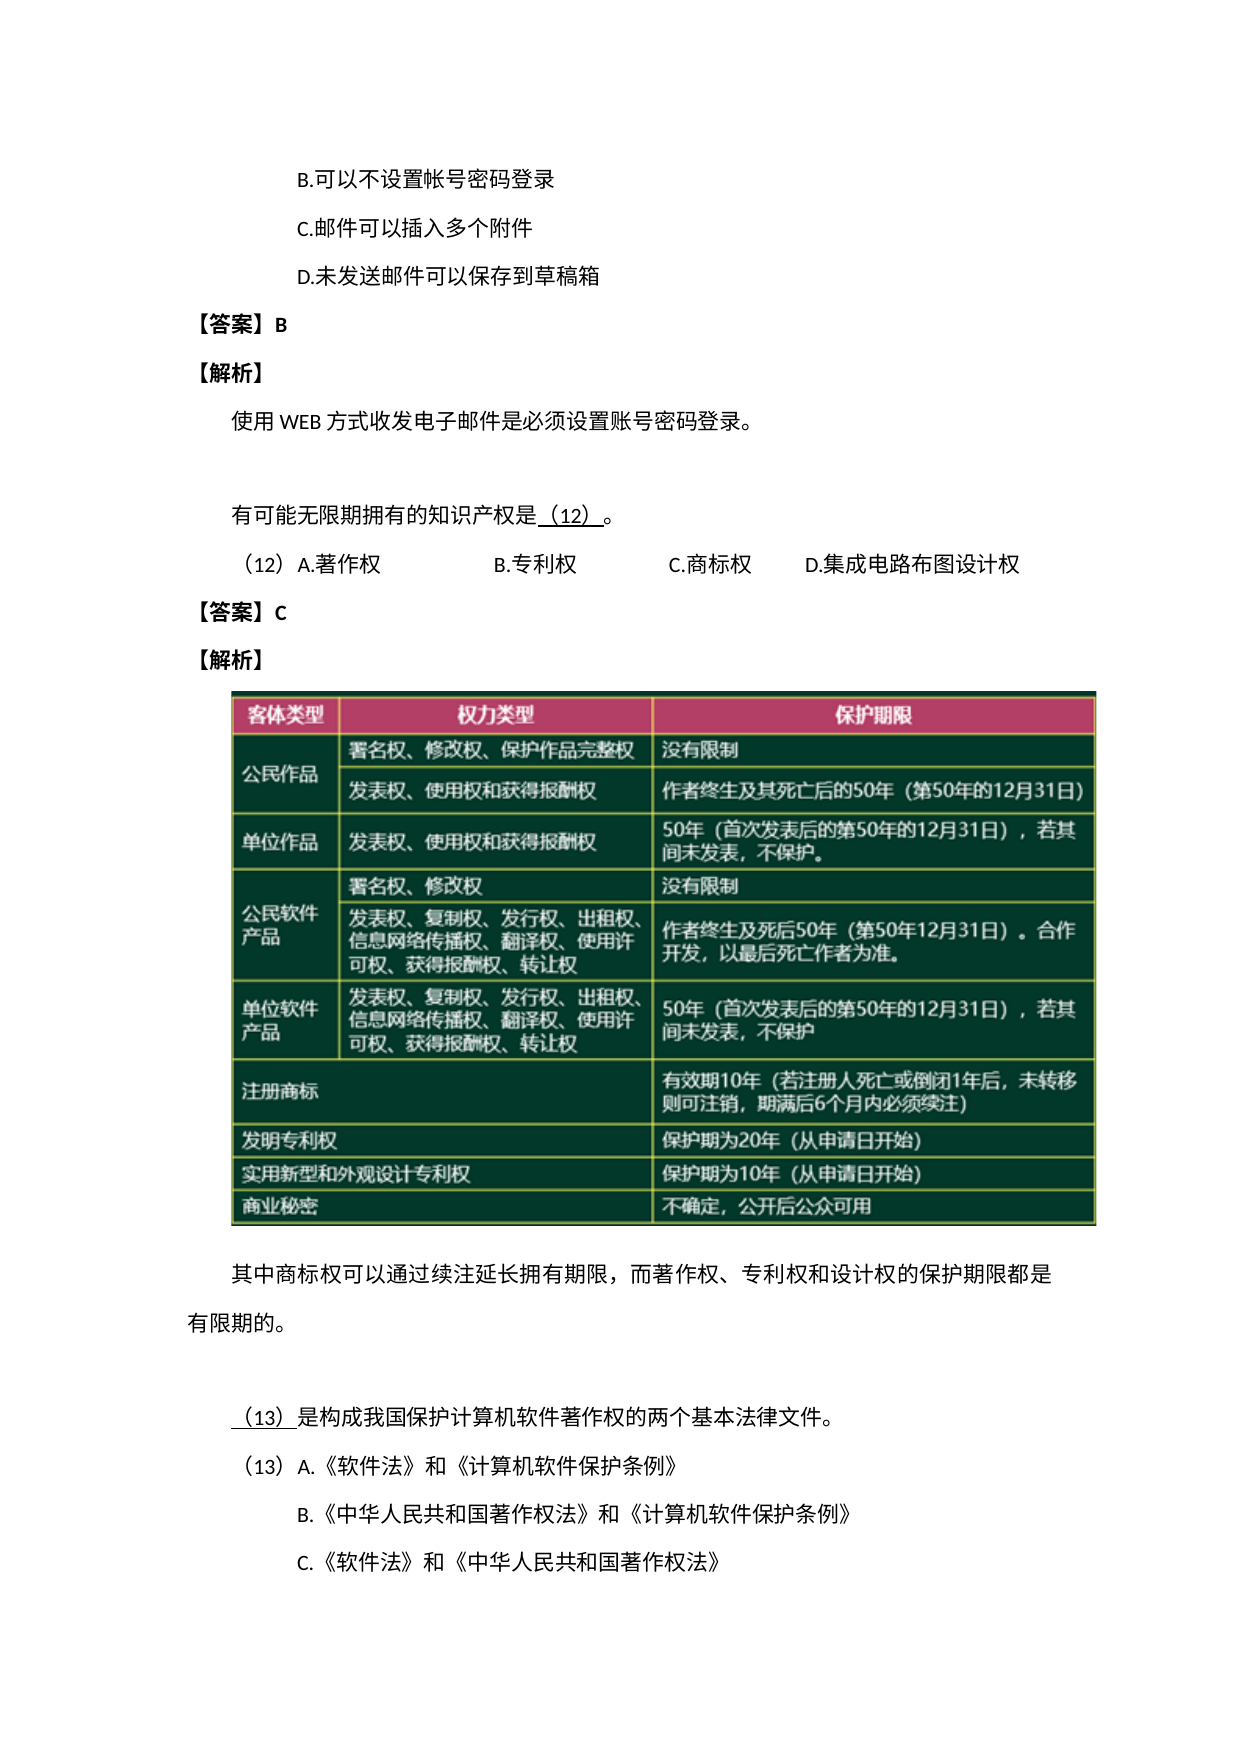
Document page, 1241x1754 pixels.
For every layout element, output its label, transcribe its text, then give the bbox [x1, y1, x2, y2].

text D.未发送邮件可以保存到草稿箱 [253, 259, 1053, 291]
text （13）是构成我国保护计算机软件著作权的两个基本法律文件。 [187, 1400, 1053, 1432]
text 使用WEB方式收发电子邮件是必须设置账号密码登录。 [187, 404, 1053, 436]
text 其中商标权可以通过续注延长拥有期限，而著作权、专利权和设计权的保护期限都是有限期的。 [187, 1257, 1053, 1338]
text B.可以不设置帐号密码登录 [275, 162, 1053, 194]
text C.《软件法》和《中华人民共和国著作权法》 [253, 1545, 1053, 1577]
text 【答案】B [187, 307, 1053, 339]
text 【答案】C [187, 594, 1053, 627]
picture [231, 691, 1097, 1226]
text B.《中华人民共和国著作权法》和《计算机软件保护条例》 [275, 1497, 1053, 1529]
text 【解析】 [187, 355, 1053, 388]
text （13）A.《软件法》和《计算机软件保护条例》 [187, 1448, 1053, 1481]
text 【解析】 [187, 643, 1053, 675]
text C.邮件可以插入多个附件 [253, 210, 1053, 243]
text 有可能无限期拥有的知识产权是（12）。 [187, 498, 1053, 530]
text （12）A.著作权 B.专利权 C.商标权 D.集成电路布图设计权 [187, 546, 1053, 579]
